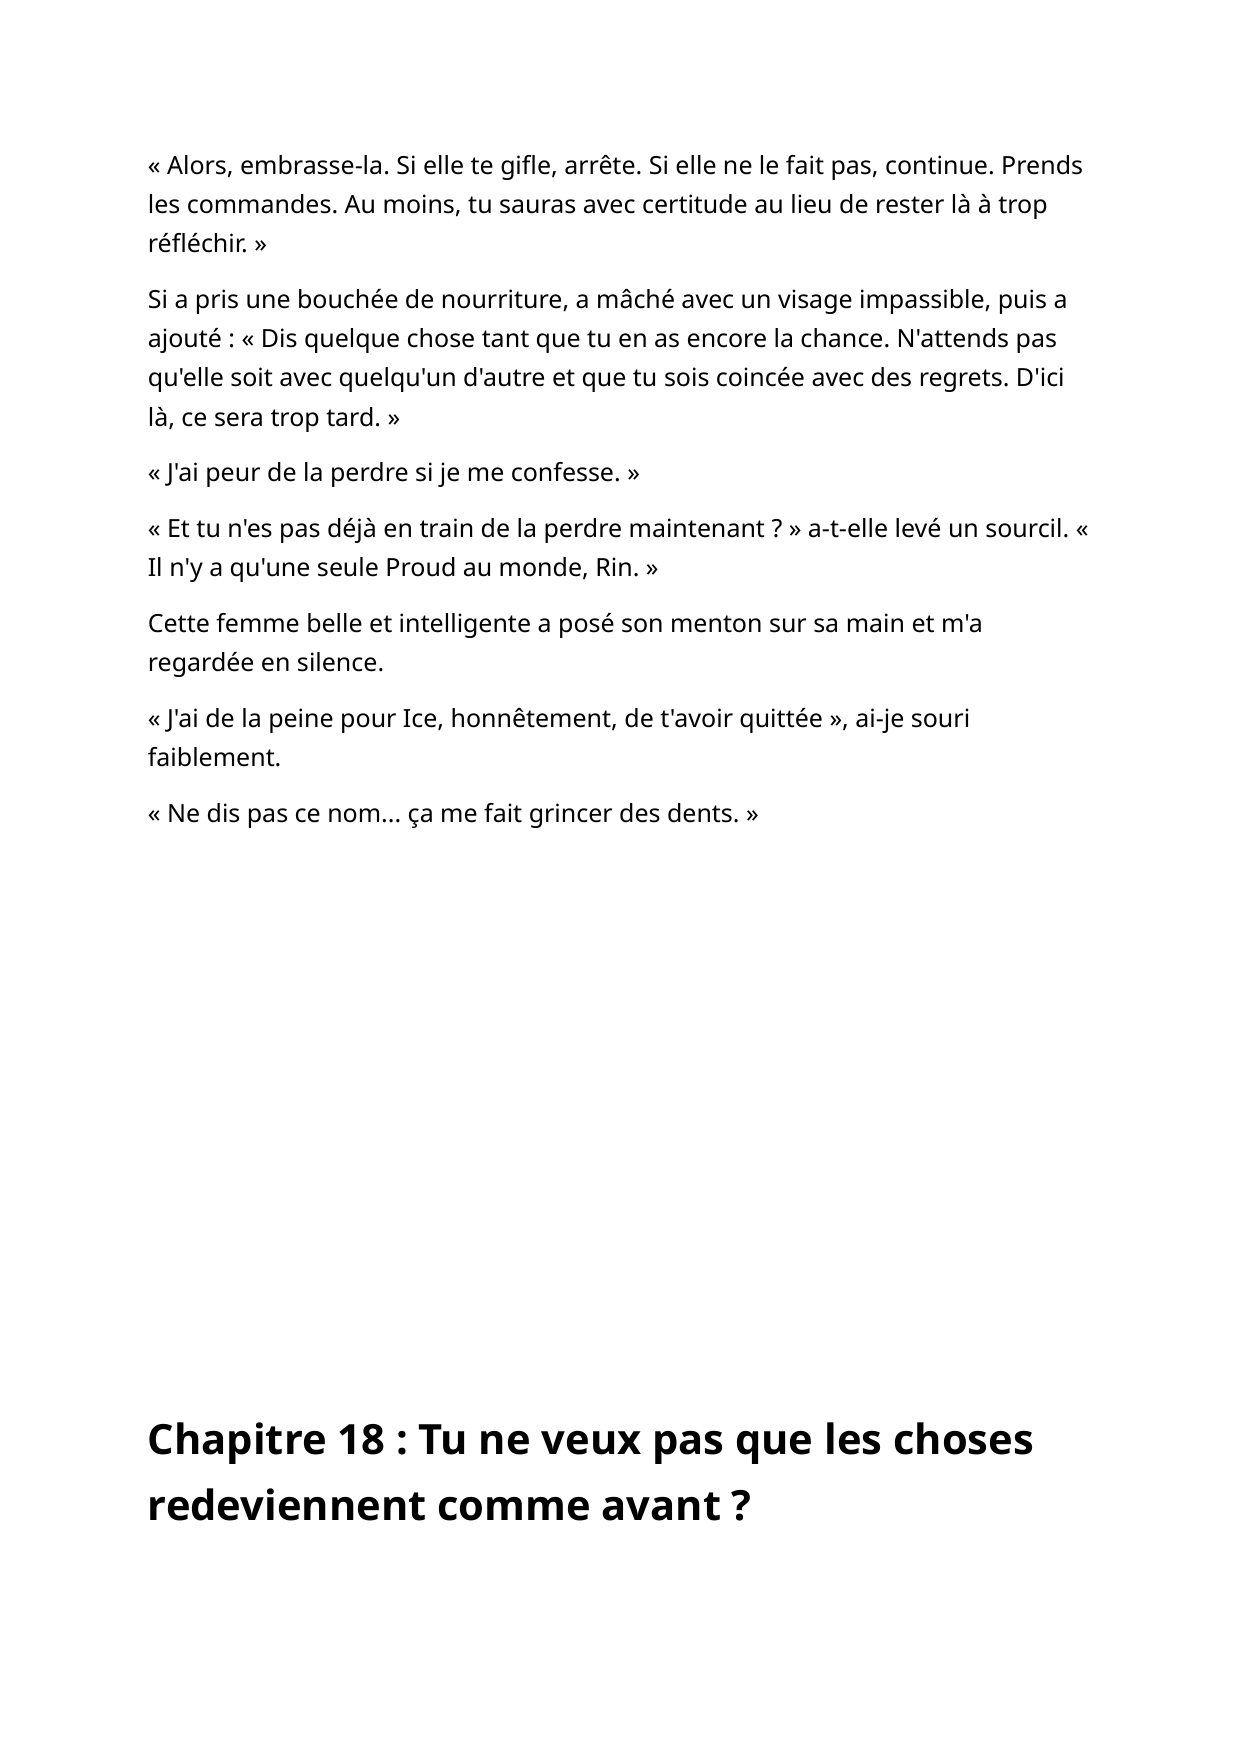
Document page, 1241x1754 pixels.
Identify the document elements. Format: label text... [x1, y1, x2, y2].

text « Et tu n'es pas déjà en train de la perdre maintenant ? » a-t-elle levé un sourcil. « Il n'y a qu'une seule Proud au monde, Rin. » [148, 511, 1093, 584]
text Chapitre 18 : Tu ne veux pas que les choses redeviennent comme avant ? [148, 1410, 1093, 1532]
text « J'ai de la peine pour Ice, honnêtement, de t'avoir quittée », ai-je souri faiblement. [148, 701, 1093, 774]
text Cette femme belle et intelligente a posé son menton sur sa main et m'a regardée en silence. [148, 606, 1093, 679]
text « Alors, embrasse-la. Si elle te gifle, arrête. Si elle ne le fait pas, continue. Prends les commandes. Au moins, tu sauras avec certitude au lieu de rester là à trop réfléchir. » [148, 148, 1093, 260]
text Si a pris une bouchée de nourriture, a mâché avec un visage impassible, puis a ajouté : « Dis quelque chose tant que tu en as encore la chance. N'attends pas qu'elle soit avec quelqu'un d'autre et que tu sois coincée avec des regrets. D'ici là, ce sera trop tard. » [148, 282, 1093, 433]
text « Ne dis pas ce nom... ça me fait grincer des dents. » [148, 796, 1093, 830]
text « J'ai peur de la perdre si je me confesse. » [148, 455, 1093, 489]
